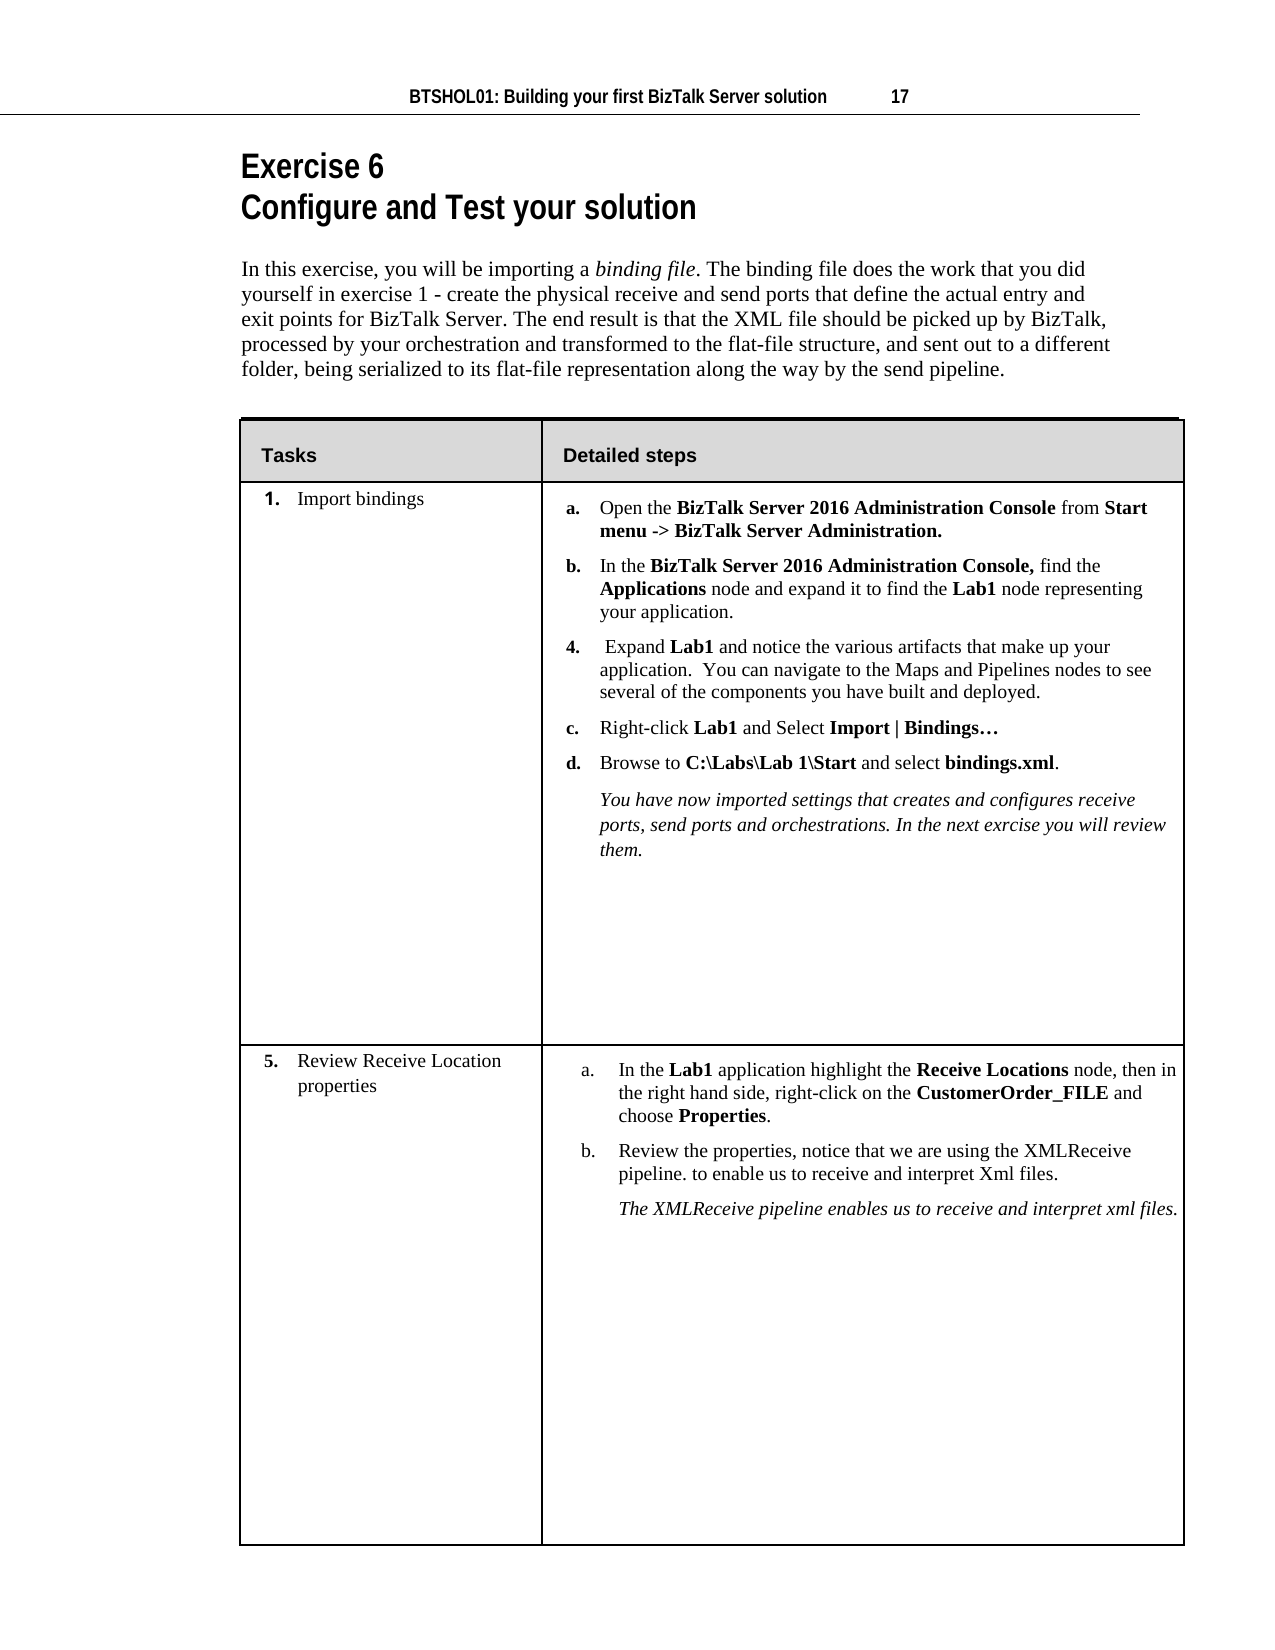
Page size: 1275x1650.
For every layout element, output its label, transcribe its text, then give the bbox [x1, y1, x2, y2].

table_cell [543, 1046, 1183, 1544]
text In this exercise, you will be importing a binding file. The binding file does the work that you did yourself in exercise 1 - create the physical receive and send ports that define the actual entry and exit points for BizTalk Server. The end result is that the XML file should be picked up by BizTalk, processed by your orchestration and transformed to the flat-file structure, and sent out to a different folder, being serialized to its flat-file representation along the way by the send pipeline. [241, 256, 1118, 381]
text Exercise 6 Configure and Test your solution [241, 146, 1140, 227]
table_header Detailed steps [543, 421, 1183, 481]
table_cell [241, 1046, 541, 1544]
table_header Tasks [241, 421, 541, 481]
table_cell Open the BizTalk Server 2016 Administration Console from Start menu -> BizTalk Server Administration. In the BizTalk Server 2016 Administration Console, find the Applications node and expand it to find the Lab1 node representing your application. Expand Lab1 and notice the various artifacts that make up your application. You can navigate to the Maps and Pipelines nodes to see several of the components you have built and deployed. Right-click Lab1 and Select Import | Bindings… Browse to C:\Labs\Lab 1\Start and select bindings.xml. You have now imported settings that creates and configures receive ports, send ports and orchestrations. In the next exrcise you will review them. [543, 483, 1183, 1043]
table_cell Import bindings [241, 483, 541, 1043]
